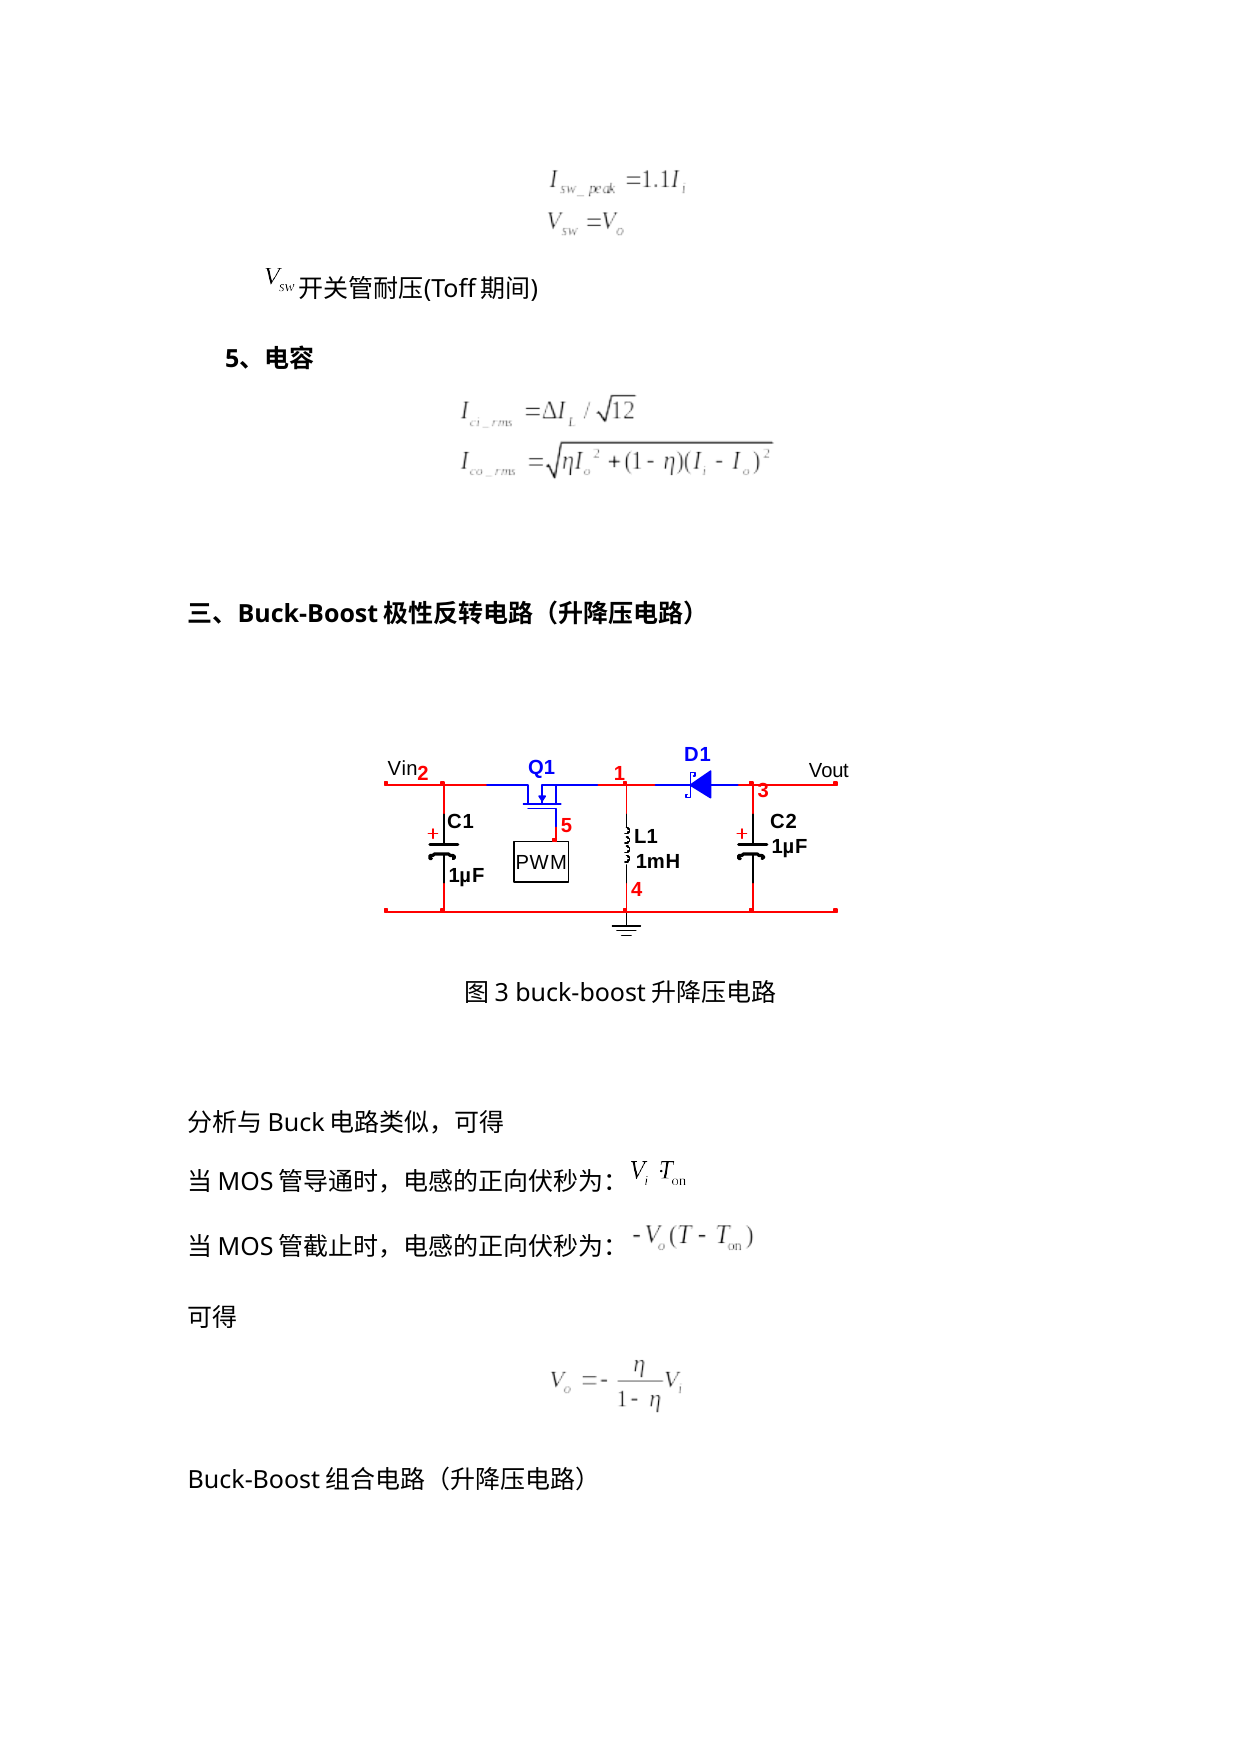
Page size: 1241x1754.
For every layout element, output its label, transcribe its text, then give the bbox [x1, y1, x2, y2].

text 分析与Buck电路类似，可得 [187, 1088, 1053, 1153]
text 当MOS管导通时，电感的正向伏秒为： [187, 1153, 1053, 1218]
text 可得 [187, 1283, 1053, 1348]
list 5、电容 [225, 324, 1053, 389]
subtitle 三、Buck-Boost极性反转电路（升降压电路） [187, 579, 1053, 644]
list 开关管耐压(Toff期间) [262, 259, 1053, 324]
text 当MOS管截止时，电感的正向伏秒为： [187, 1218, 1053, 1283]
text Buck-Boost组合电路（升降压电路） [187, 1445, 1053, 1510]
text 图3 buck-boost升降压电路 [187, 958, 1053, 1023]
